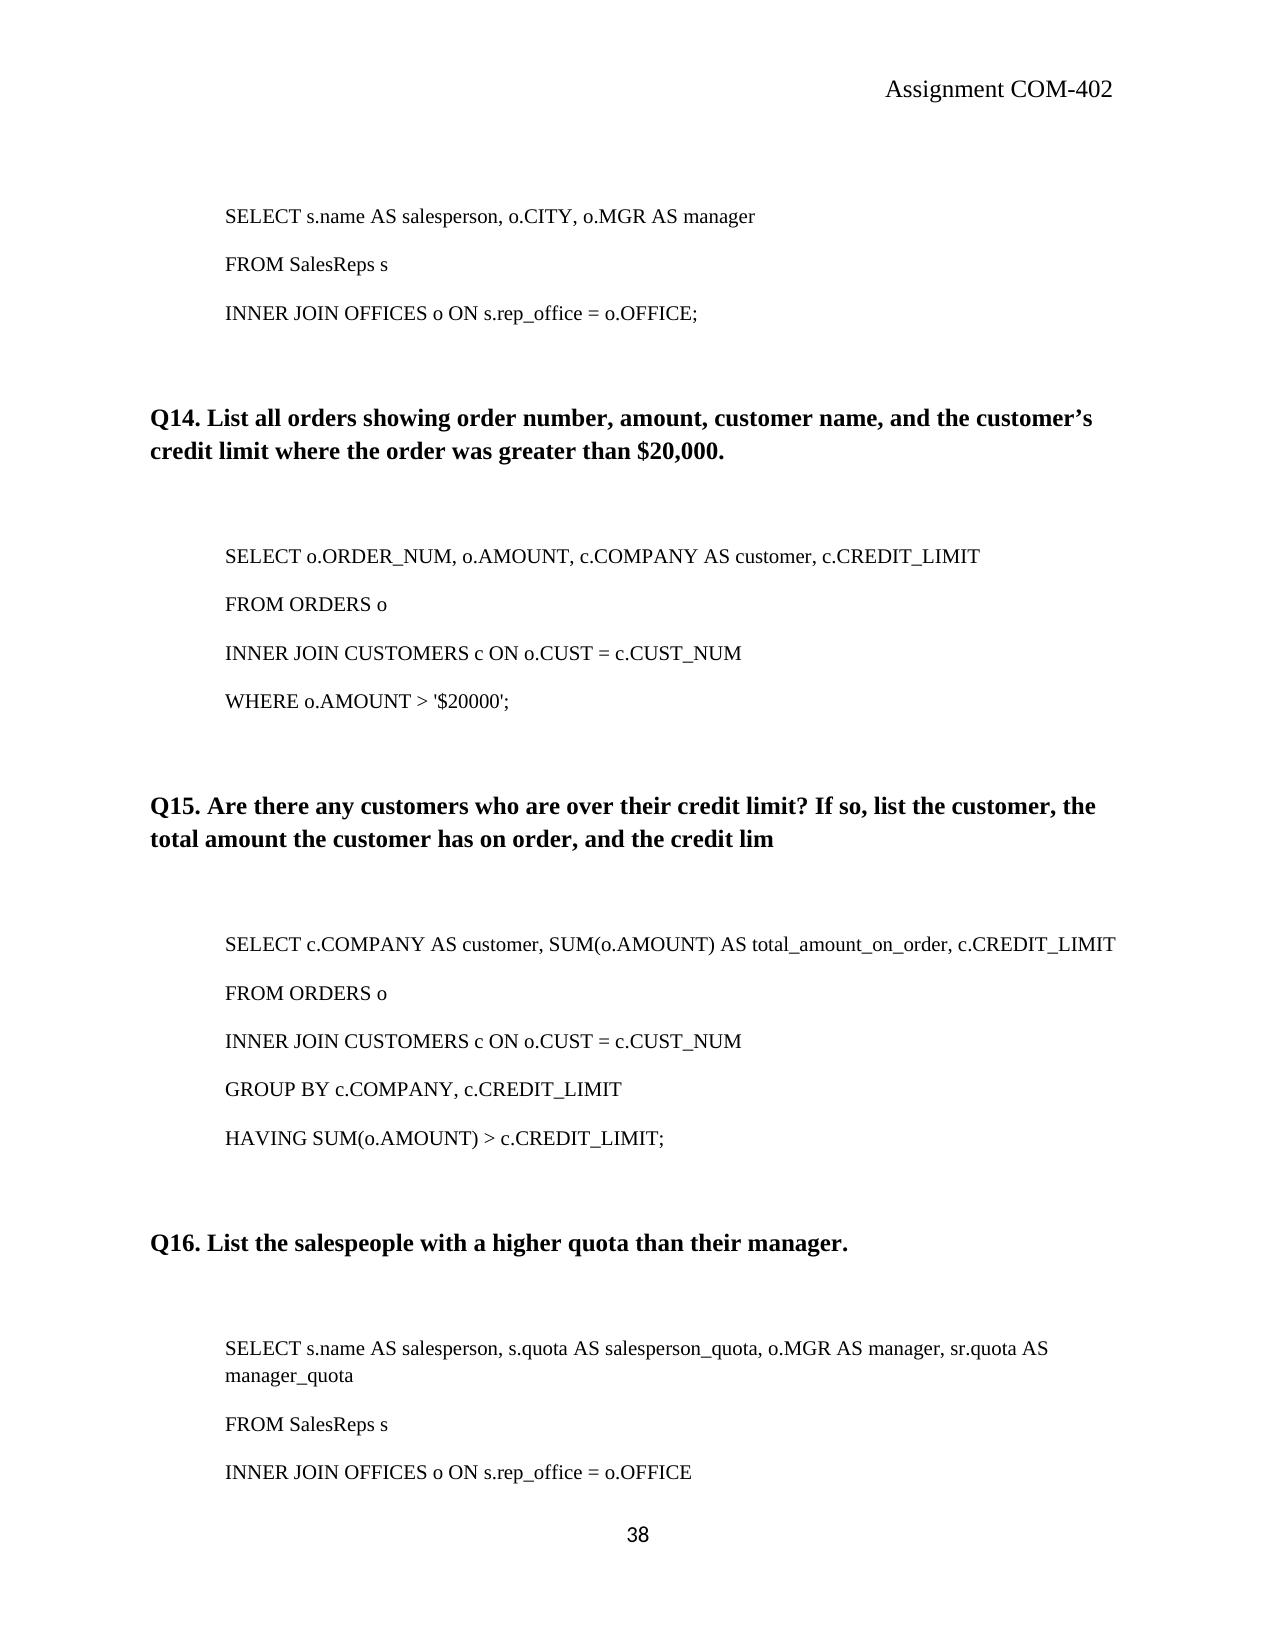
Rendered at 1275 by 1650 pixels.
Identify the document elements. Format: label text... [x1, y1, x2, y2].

text FROM SalesReps s [150, 252, 1125, 276]
text Q14. List all orders showing order number, amount, customer name, and the customer’s credit limit where the order was greater than $20,000. [150, 403, 1125, 465]
text GROUP BY c.COMPANY, c.CREDIT_LIMIT [150, 1077, 1125, 1101]
text HAVING SUM(o.AMOUNT) > c.CREDIT_LIMIT; [150, 1126, 1125, 1150]
text INNER JOIN OFFICES o ON s.rep_office = o.OFFICE; [150, 301, 1125, 325]
text FROM ORDERS o [150, 981, 1125, 1004]
text SELECT s.name AS salesperson, s.quota AS salesperson_quota, o.MGR AS manager, sr.quota AS manager_quota [225, 1336, 1125, 1387]
text INNER JOIN CUSTOMERS c ON o.CUST = c.CUST_NUM [150, 641, 1125, 665]
text SELECT o.ORDER_NUM, o.AMOUNT, c.COMPANY AS customer, c.CREDIT_LIMIT [150, 544, 1125, 568]
text FROM SalesReps s [225, 1412, 1125, 1436]
text SELECT s.name AS salesperson, o.CITY, o.MGR AS manager [150, 204, 1125, 228]
text INNER JOIN CUSTOMERS c ON o.CUST = c.CUST_NUM [150, 1029, 1125, 1053]
text Q15. Are there any customers who are over their credit limit? If so, list the customer, the total amount the customer has on order, and the credit lim [150, 791, 1125, 853]
text INNER JOIN OFFICES o ON s.rep_office = o.OFFICE [150, 1460, 1125, 1484]
text WHERE o.AMOUNT > '$20000'; [150, 689, 1125, 713]
text Q16. List the salespeople with a higher quota than their manager. [150, 1228, 1125, 1257]
text SELECT c.COMPANY AS customer, SUM(o.AMOUNT) AS total_amount_on_order, c.CREDIT_LIMIT [225, 932, 1125, 956]
text FROM ORDERS o [150, 592, 1125, 616]
